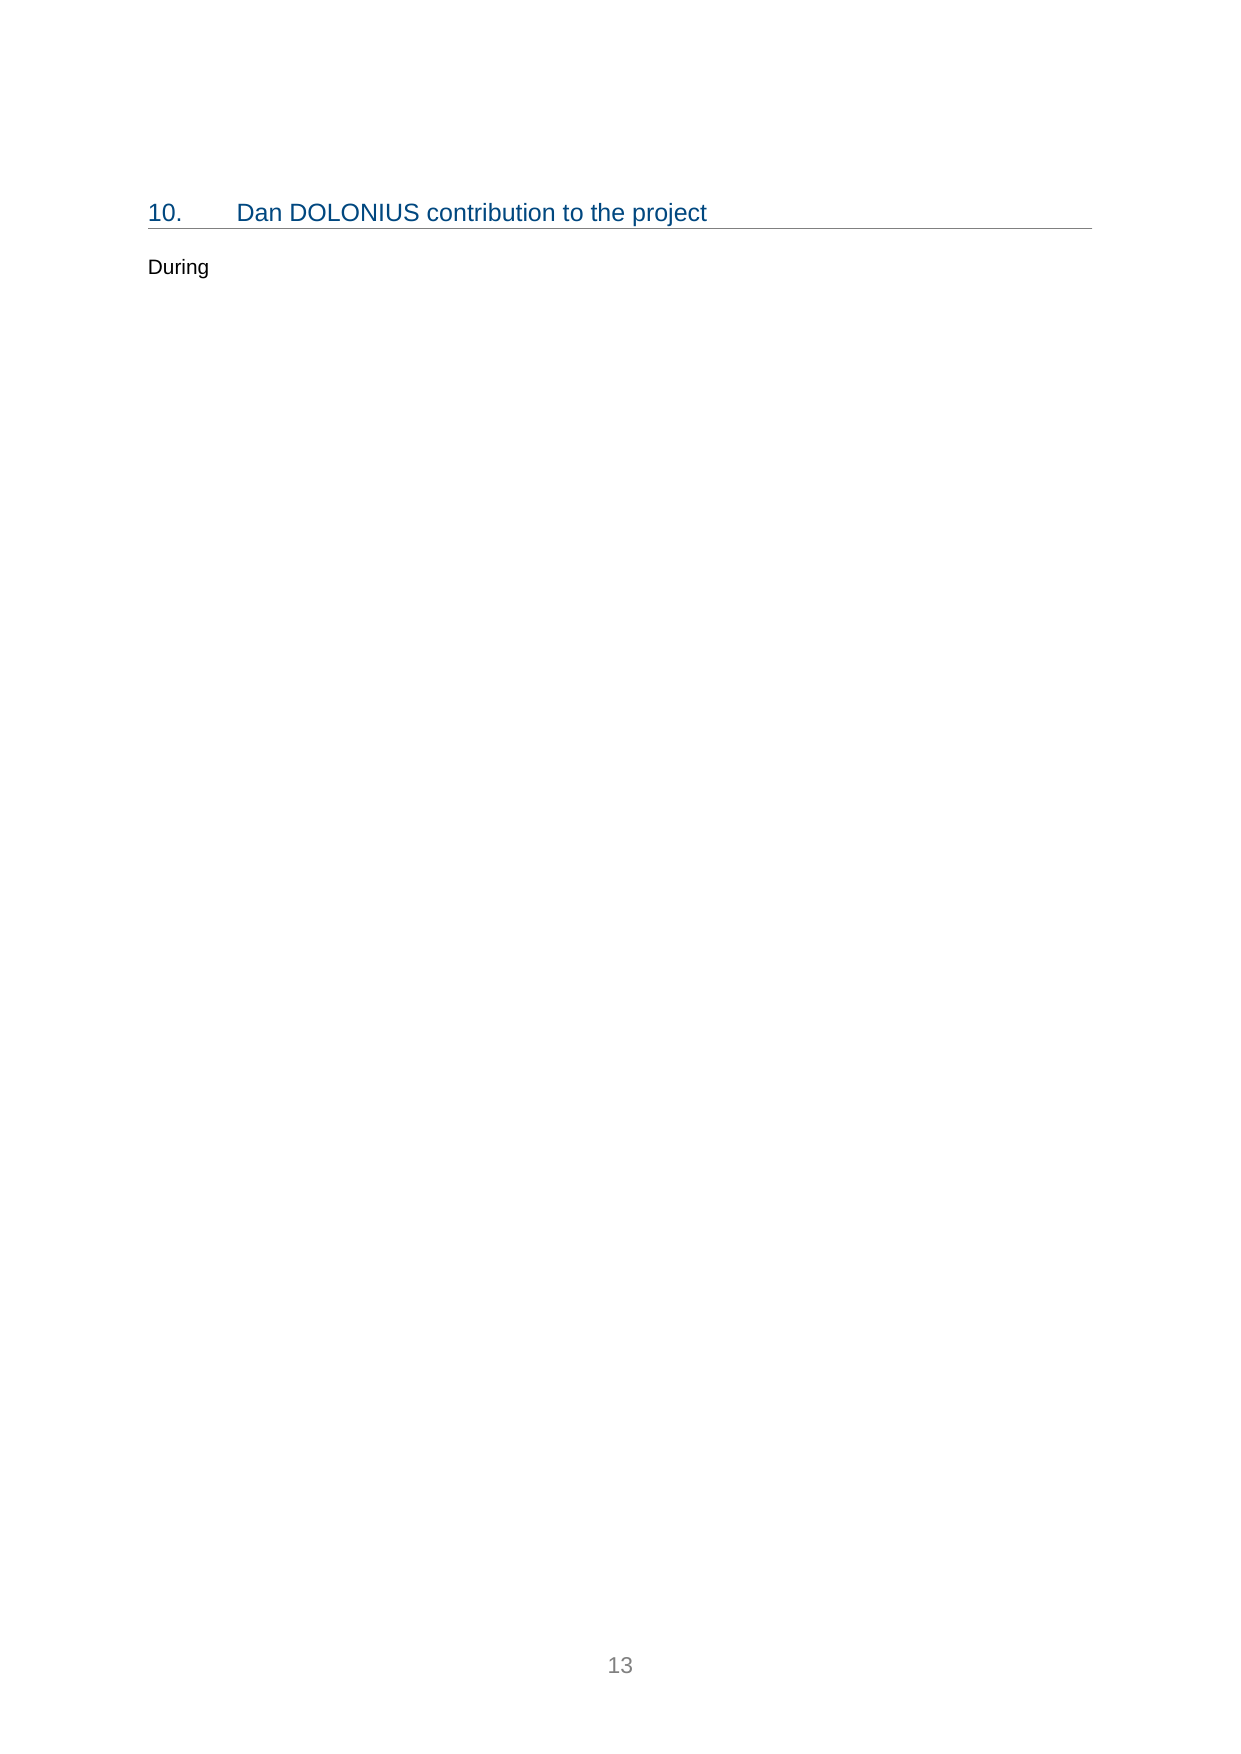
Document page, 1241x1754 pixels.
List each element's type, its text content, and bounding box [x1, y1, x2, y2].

subtitle Dan DOLONIUS contribution to the project [148, 198, 1092, 228]
text During [148, 254, 1092, 278]
